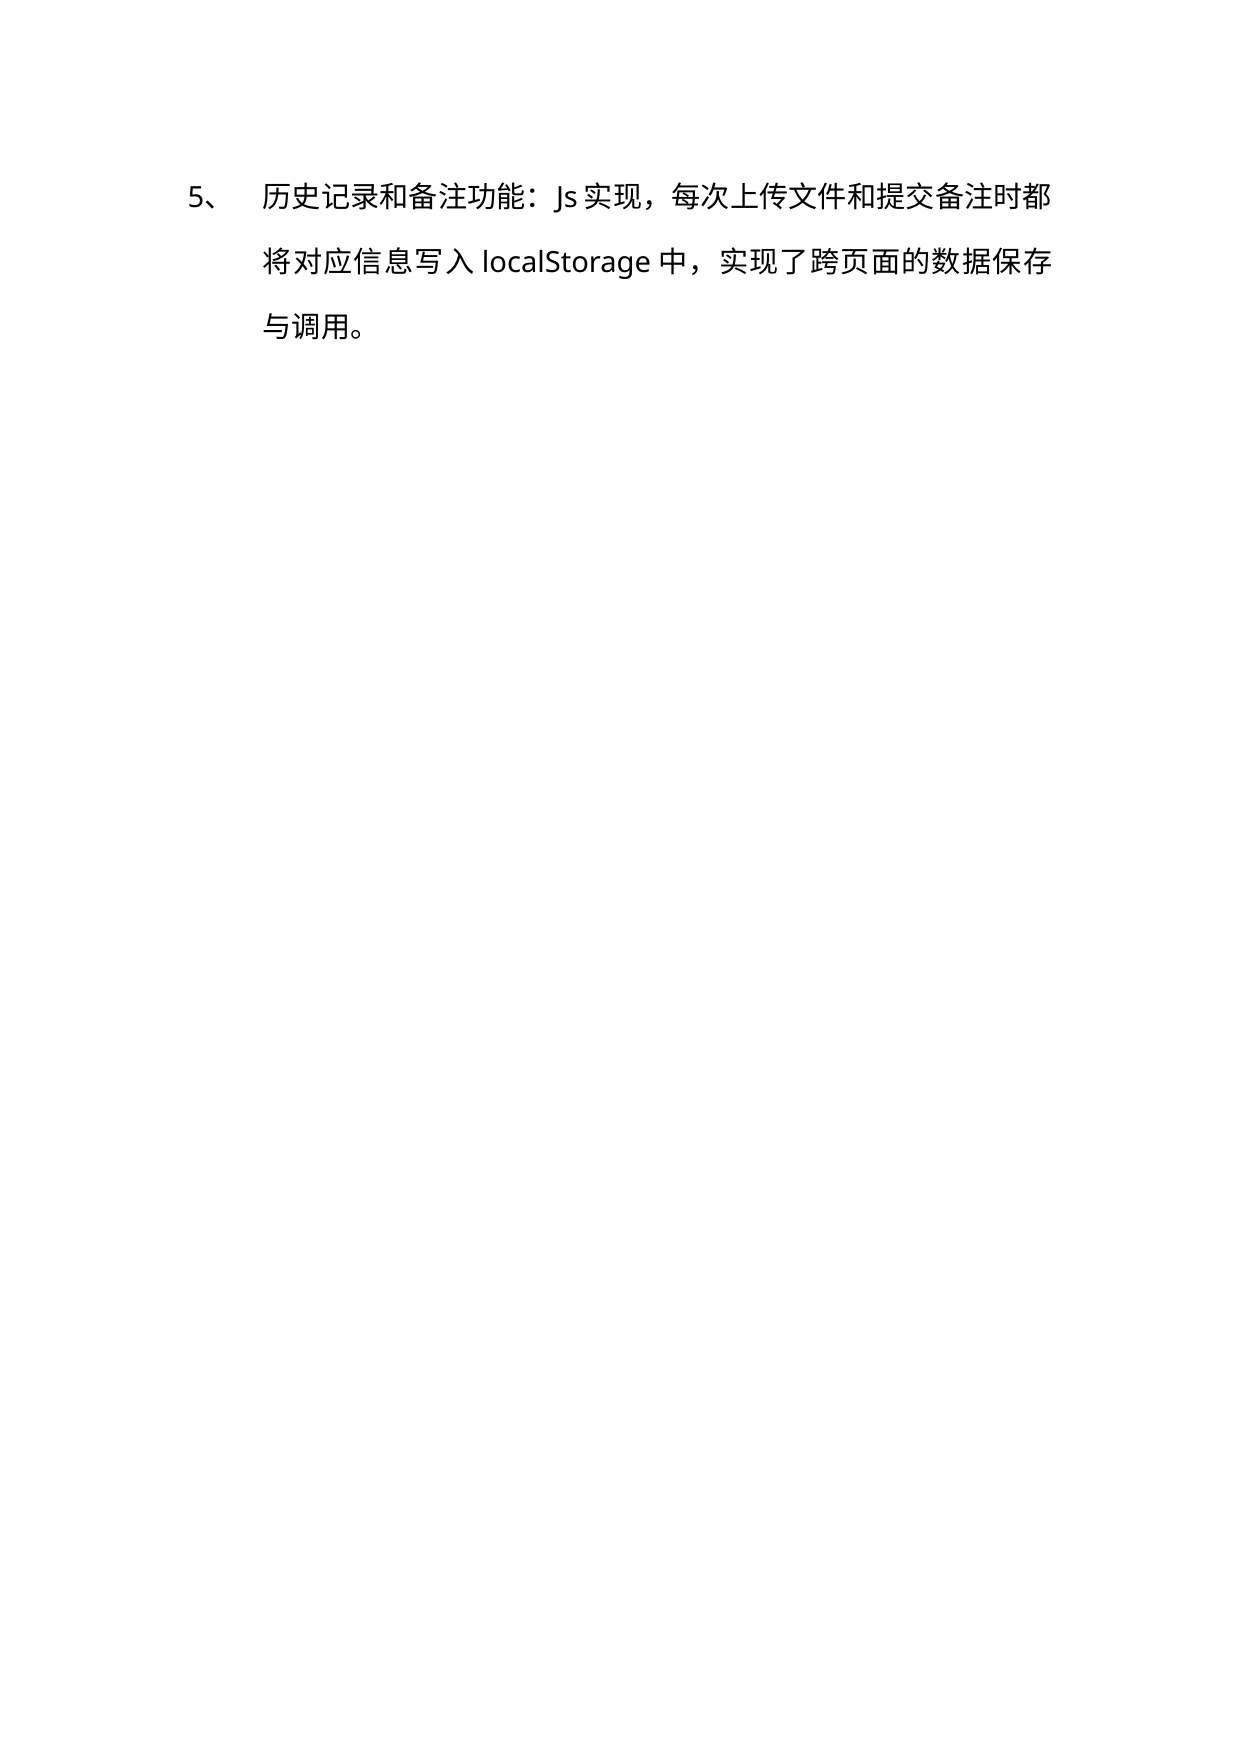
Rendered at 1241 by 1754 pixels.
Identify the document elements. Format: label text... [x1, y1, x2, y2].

list 历史记录和备注功能：Js实现，每次上传文件和提交备注时都将对应信息写入localStorage中，实现了跨页面的数据保存与调用。 [187, 162, 1053, 357]
